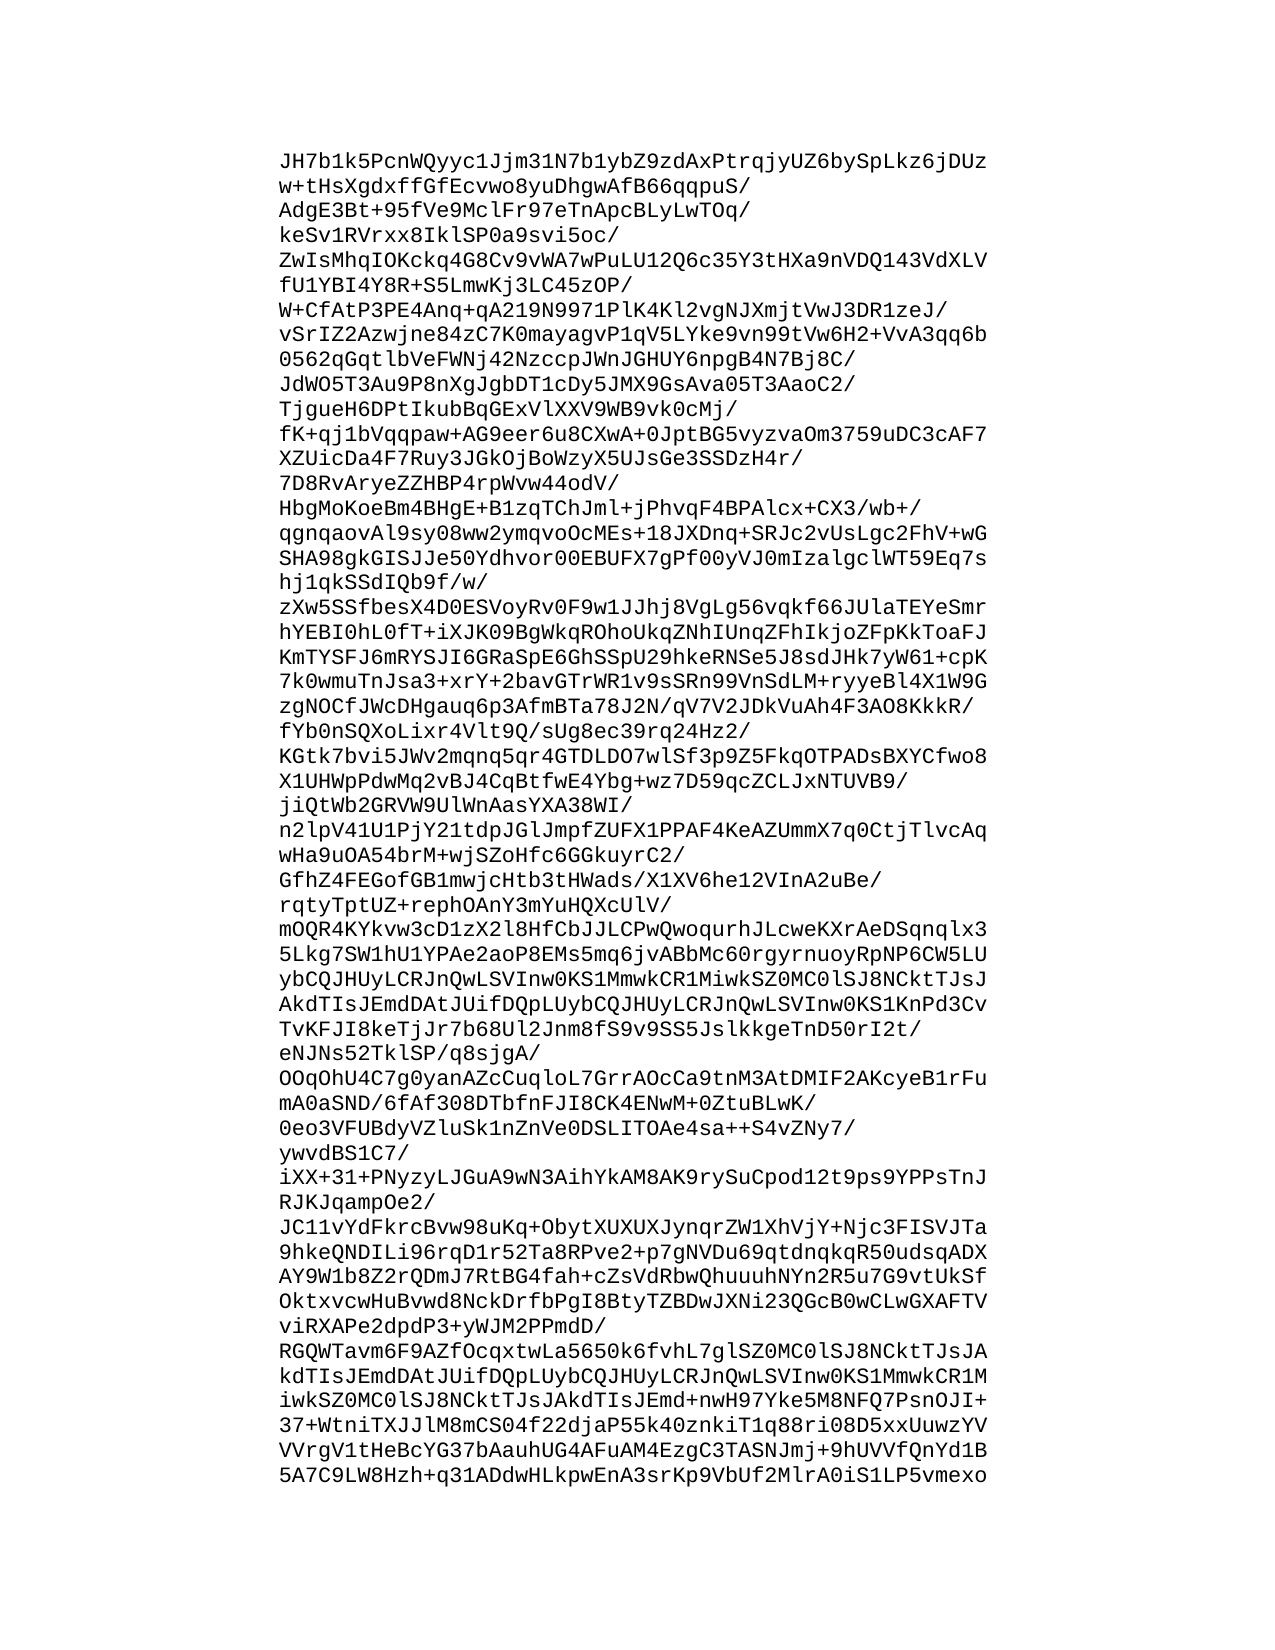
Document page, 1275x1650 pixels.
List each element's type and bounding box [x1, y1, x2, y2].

text [278, 150, 996, 1489]
